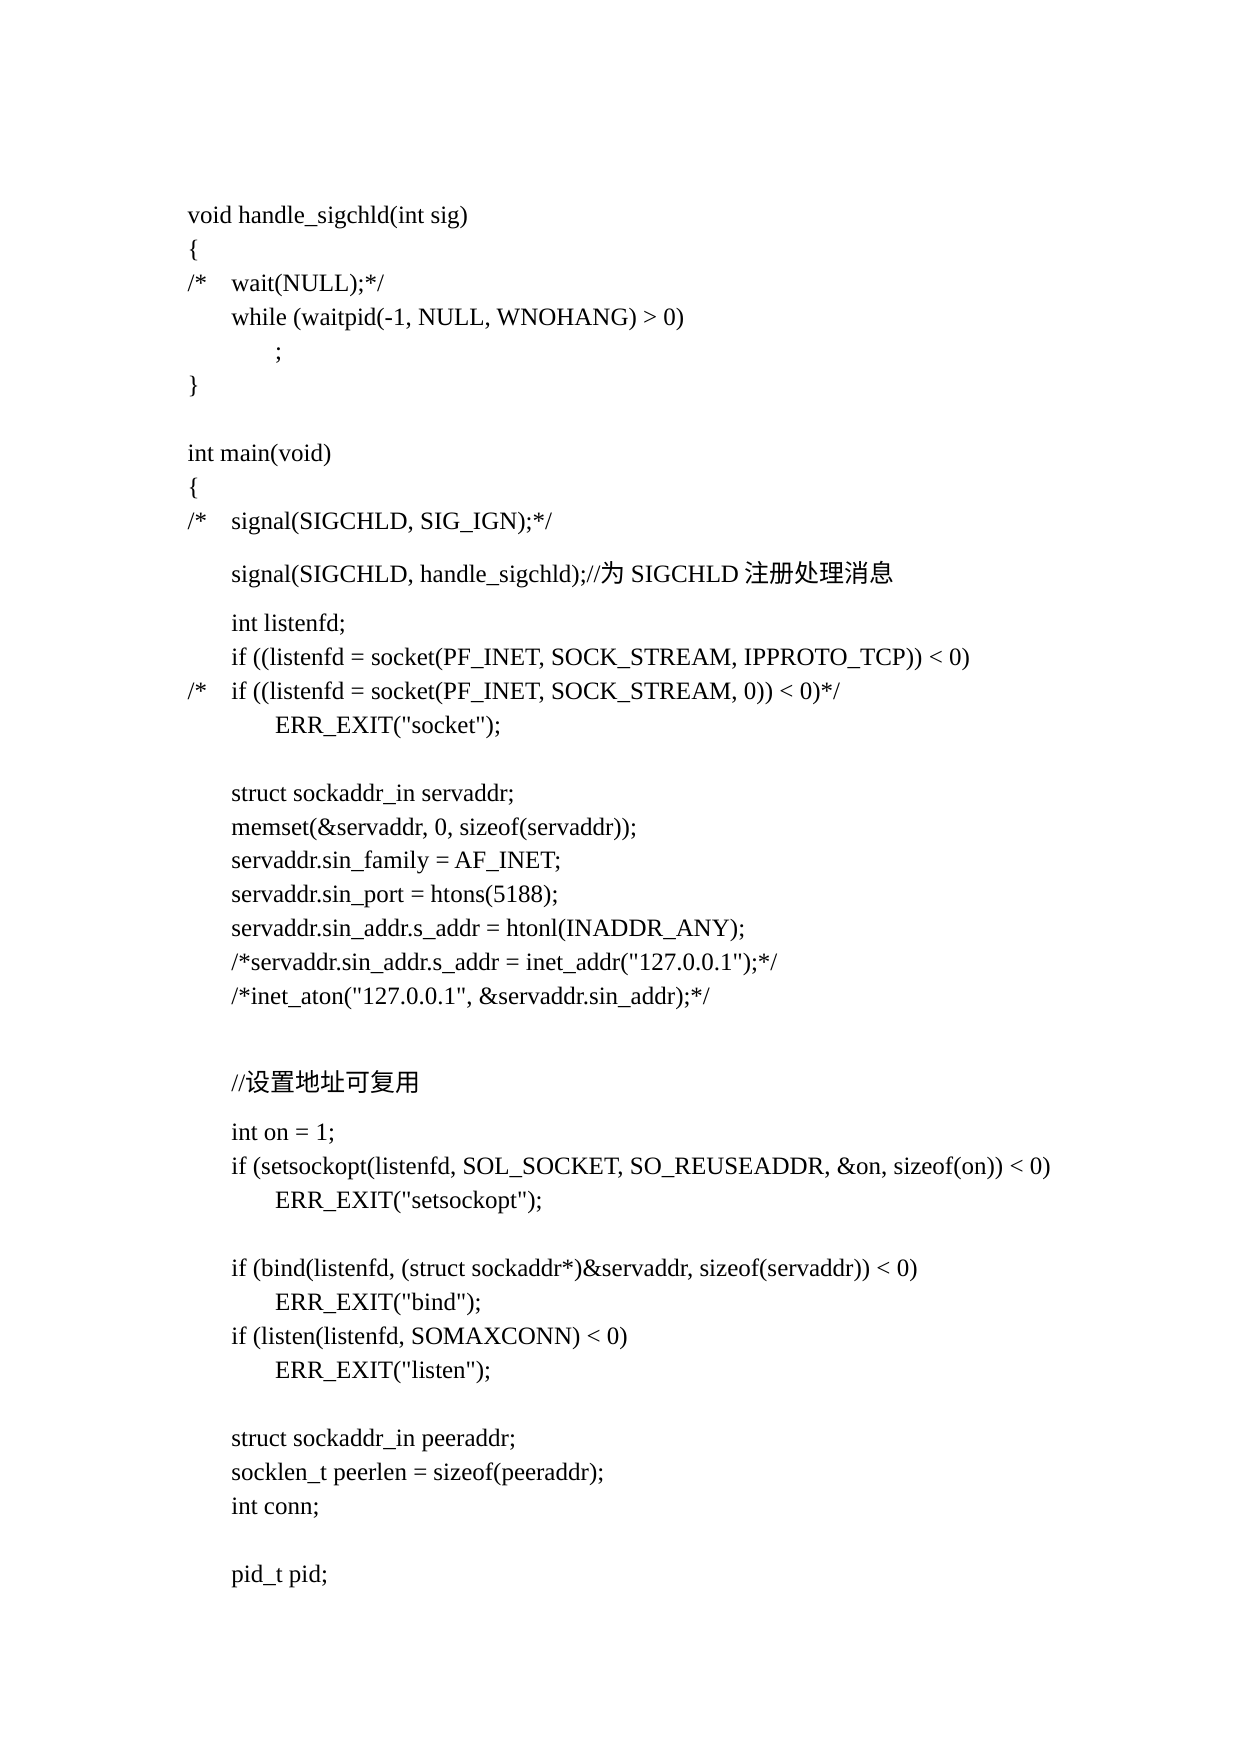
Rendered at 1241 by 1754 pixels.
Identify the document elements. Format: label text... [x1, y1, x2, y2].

text int main(void) [187, 436, 1053, 469]
text servaddr.sin_family = AF_INET; [187, 843, 1053, 877]
text ERR_EXIT("listen"); [187, 1352, 1053, 1386]
text /*servaddr.sin_addr.s_addr = inet_addr("127.0.0.1");*/ [187, 945, 1053, 979]
text /*inet_aton("127.0.0.1", &servaddr.sin_addr);*/ [187, 979, 1053, 1013]
text pid_t pid; [187, 1556, 1053, 1590]
text ; [187, 334, 1053, 368]
text if (setsockopt(listenfd, SOL_SOCKET, SO_REUSEADDR, &on, sizeof(on)) < 0) [187, 1149, 1053, 1183]
text /* wait(NULL);*/ [187, 266, 1053, 300]
text //设置地址可复用 [187, 1047, 1053, 1115]
text int on = 1; [187, 1115, 1053, 1149]
text /* if ((listenfd = socket(PF_INET, SOCK_STREAM, 0)) < 0)*/ [187, 673, 1053, 707]
text if ((listenfd = socket(PF_INET, SOCK_STREAM, IPPROTO_TCP)) < 0) [187, 639, 1053, 673]
text { [187, 232, 1053, 266]
text int conn; [187, 1488, 1053, 1522]
text servaddr.sin_port = htons(5188); [187, 877, 1053, 911]
text memset(&servaddr, 0, sizeof(servaddr)); [187, 809, 1053, 843]
text if (bind(listenfd, (struct sockaddr*)&servaddr, sizeof(servaddr)) < 0) [187, 1251, 1053, 1284]
text struct sockaddr_in servaddr; [187, 775, 1053, 809]
text signal(SIGCHLD, handle_sigchld);//为SIGCHLD注册处理消息 [187, 537, 1053, 605]
text int listenfd; [187, 605, 1053, 639]
text socklen_t peerlen = sizeof(peeraddr); [187, 1454, 1053, 1488]
text servaddr.sin_addr.s_addr = htonl(INADDR_ANY); [187, 911, 1053, 945]
text ERR_EXIT("socket"); [187, 707, 1053, 741]
text struct sockaddr_in peeraddr; [187, 1420, 1053, 1454]
text ERR_EXIT("setsockopt"); [187, 1183, 1053, 1217]
text void handle_sigchld(int sig) [187, 198, 1053, 232]
text ERR_EXIT("bind"); [187, 1284, 1053, 1318]
text { [187, 469, 1053, 503]
text if (listen(listenfd, SOMAXCONN) < 0) [187, 1318, 1053, 1352]
text while (waitpid(-1, NULL, WNOHANG) > 0) [187, 300, 1053, 334]
text } [187, 368, 1053, 402]
text /* signal(SIGCHLD, SIG_IGN);*/ [187, 503, 1053, 537]
